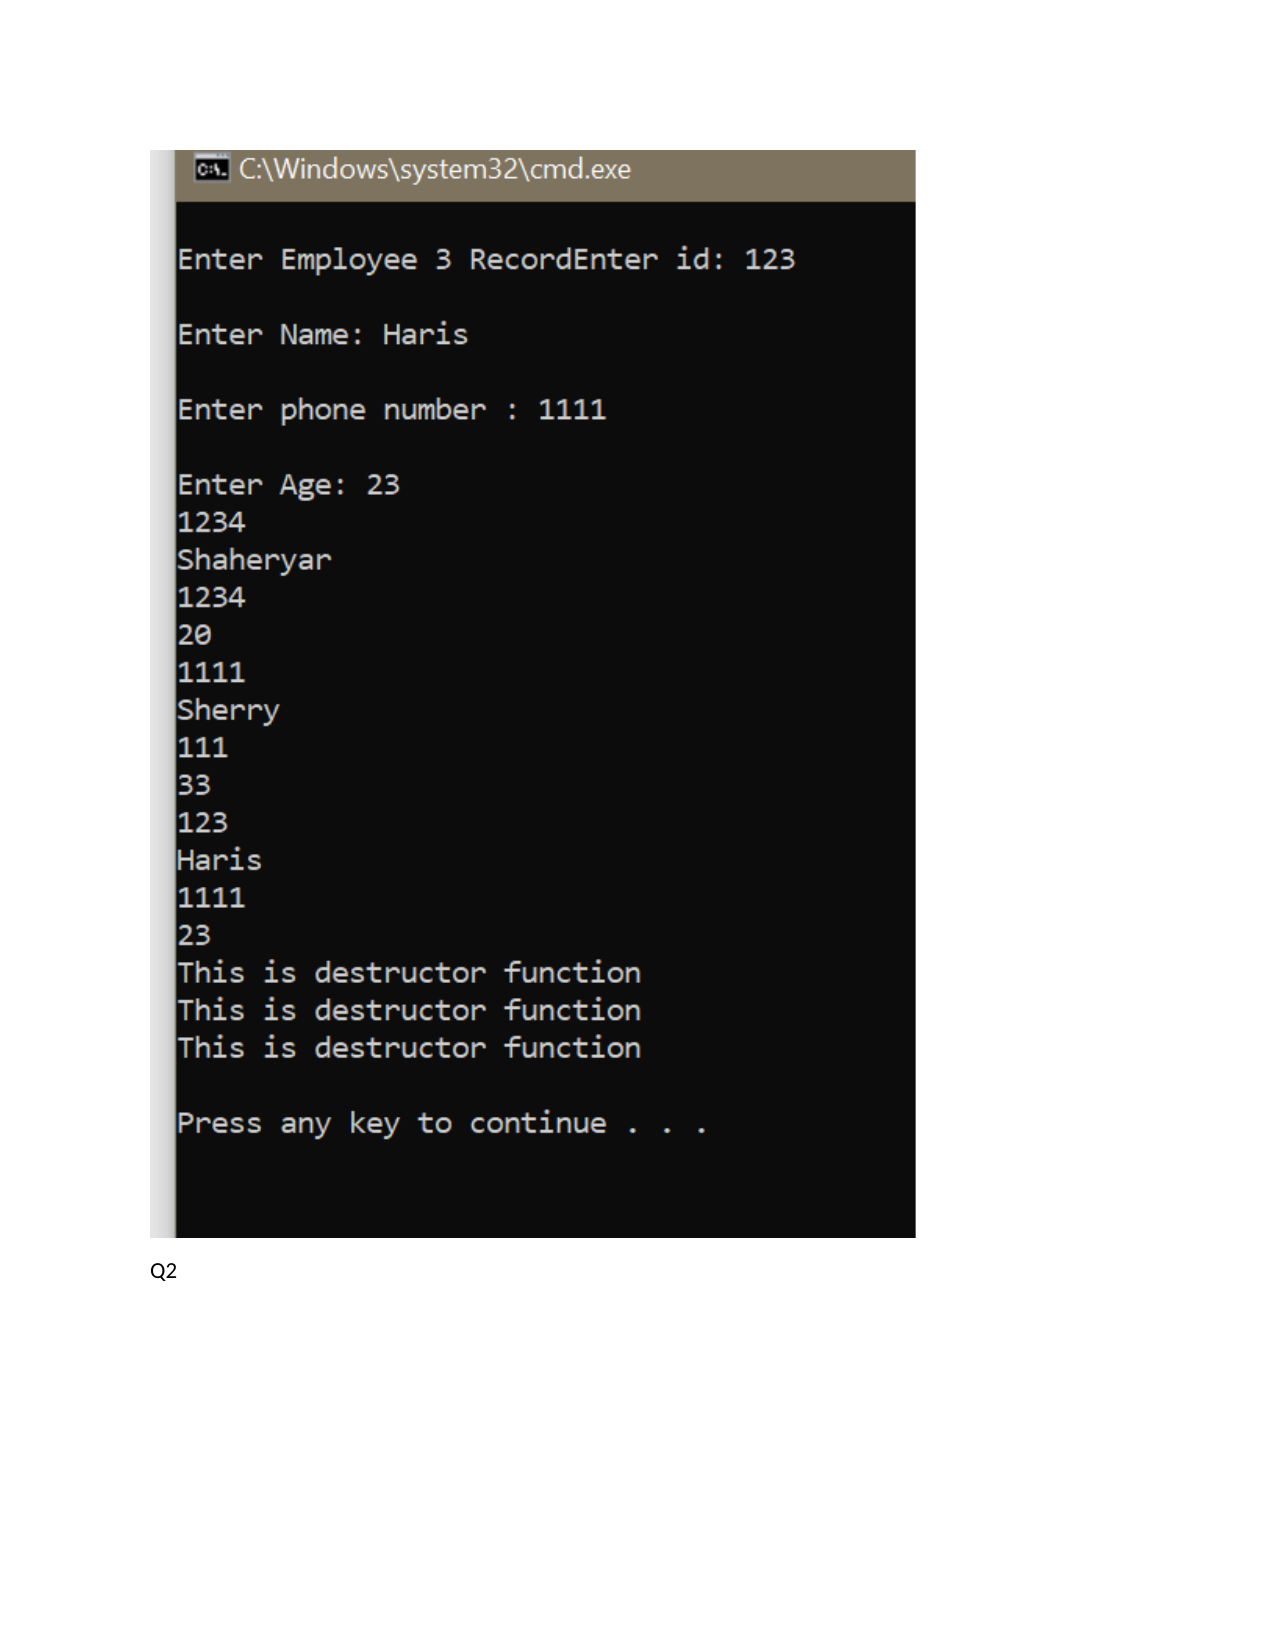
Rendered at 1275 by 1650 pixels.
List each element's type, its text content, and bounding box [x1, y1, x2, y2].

text Q2 [150, 1256, 1125, 1284]
picture [150, 150, 916, 1238]
